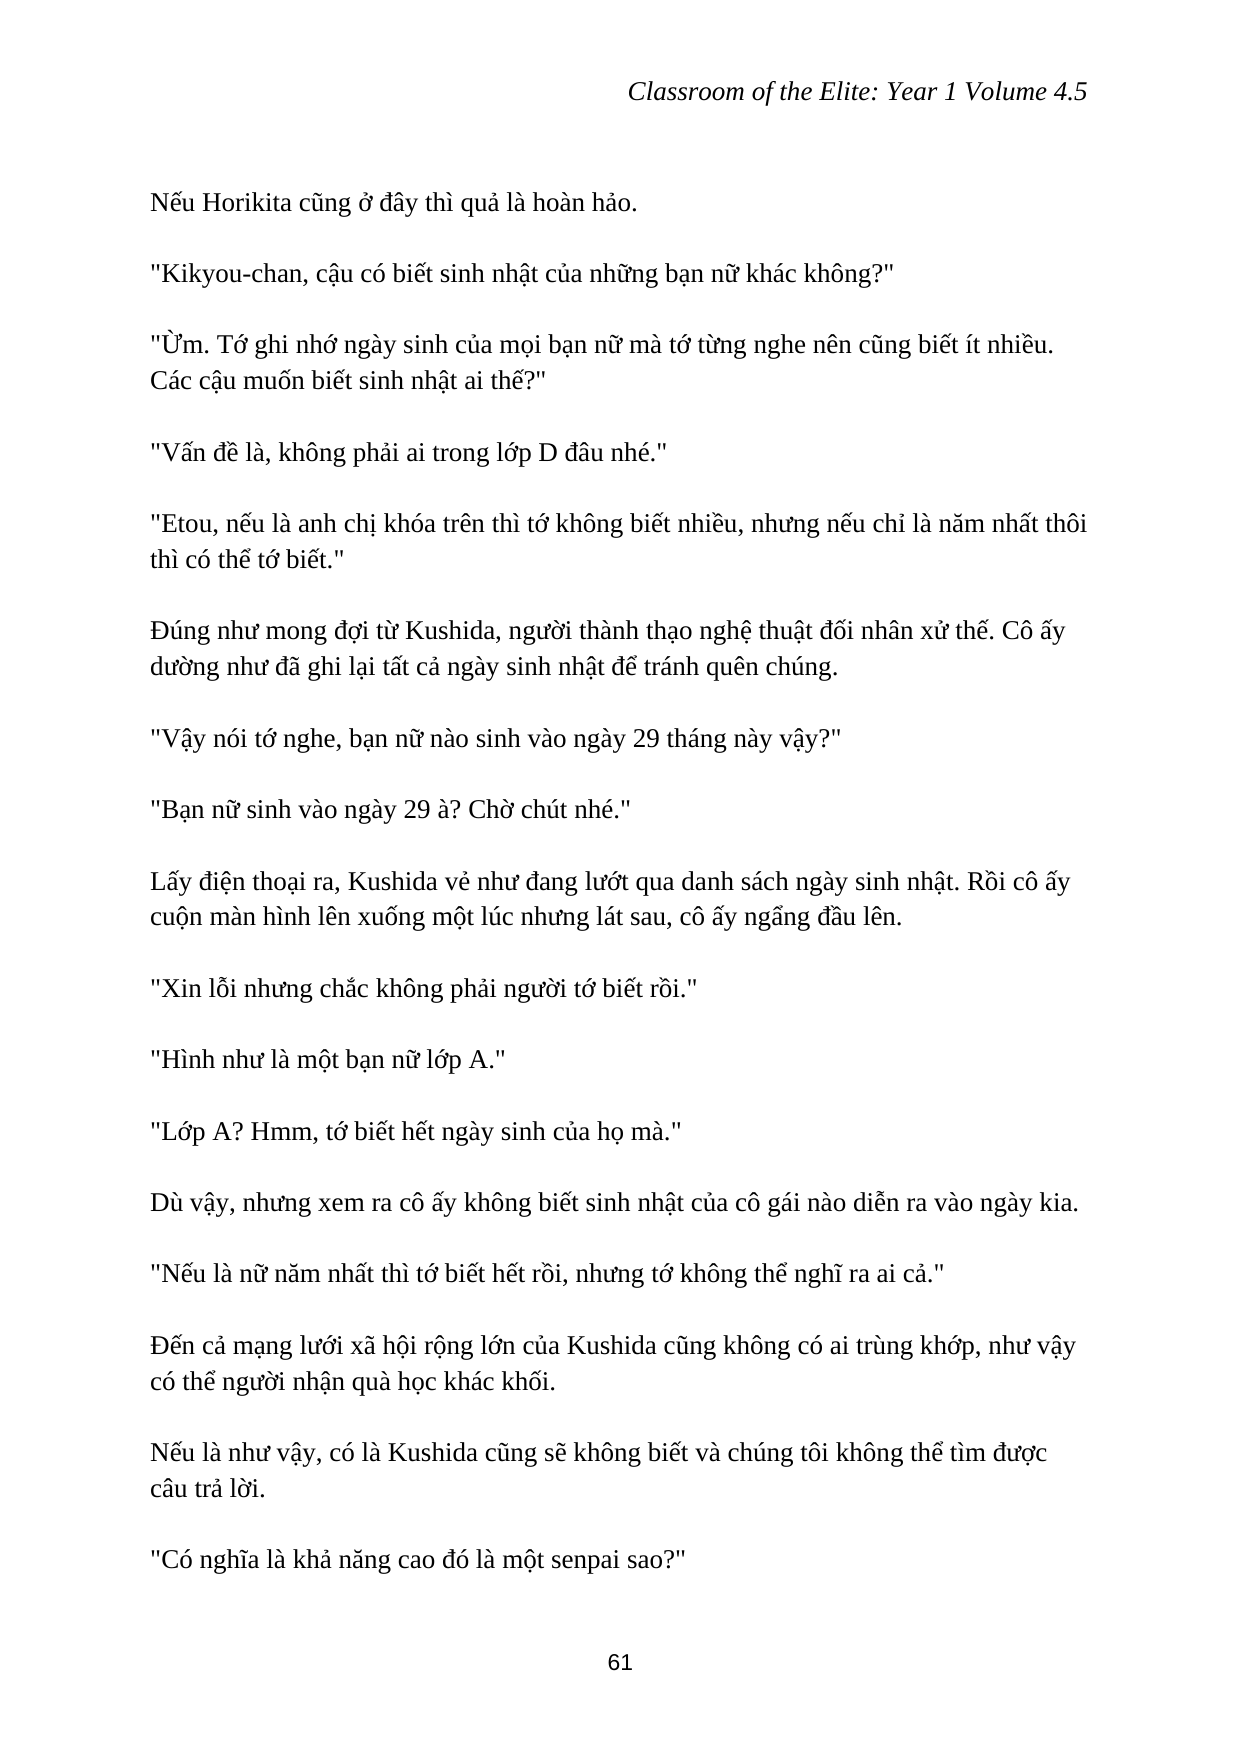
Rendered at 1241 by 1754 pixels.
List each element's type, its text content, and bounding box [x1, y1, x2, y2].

text "Xin lỗi nhưng chắc không phải người tớ biết rồi." [150, 972, 1090, 1003]
text "Hình như là một bạn nữ lớp A." [150, 1043, 1090, 1074]
text "Lớp A? Hmm, tớ biết hết ngày sinh của họ mà." [150, 1115, 1090, 1146]
text Lấy điện thoại ra, Kushida vẻ như đang lướt qua danh sách ngày sinh nhật. Rồi cô ấy cuộn màn hình lên xuống một lúc nhưng lát sau, cô ấy ngẩng đầu lên. [150, 864, 1090, 931]
text "Nếu là nữ năm nhất thì tớ biết hết rồi, nhưng tớ không thể nghĩ ra ai cả." [150, 1258, 1090, 1289]
text "Vấn đề là, không phải ai trong lớp D đâu nhé." [150, 436, 1090, 467]
text "Có nghĩa là khả năng cao đó là một senpai sao?" [150, 1543, 1090, 1574]
text "Etou, nếu là anh chị khóa trên thì tớ không biết nhiều, nhưng nếu chỉ là năm nhất thôi thì có thể tớ biết." [150, 507, 1090, 574]
text "Ừm. Tớ ghi nhớ ngày sinh của mọi bạn nữ mà tớ từng nghe nên cũng biết ít nhiều. Các cậu muốn biết sinh nhật ai thế?" [150, 329, 1090, 396]
text Dù vậy, nhưng xem ra cô ấy không biết sinh nhật của cô gái nào diễn ra vào ngày kia. [150, 1186, 1090, 1217]
text Đúng như mong đợi từ Kushida, người thành thạo nghệ thuật đối nhân xử thế. Cô ấy dường như đã ghi lại tất cả ngày sinh nhật để tránh quên chúng. [150, 614, 1090, 681]
text "Vậy nói tớ nghe, bạn nữ nào sinh vào ngày 29 tháng này vậy?" [150, 722, 1090, 753]
text "Bạn nữ sinh vào ngày 29 à? Chờ chút nhé." [150, 793, 1090, 824]
text Đến cả mạng lưới xã hội rộng lớn của Kushida cũng không có ai trùng khớp, như vậy có thể người nhận quà học khác khối. [150, 1329, 1090, 1396]
text "Kikyou-chan, cậu có biết sinh nhật của những bạn nữ khác không?" [150, 257, 1090, 288]
text Nếu Horikita cũng ở đây thì quả là hoàn hảo. [150, 186, 1090, 217]
text Nếu là như vậy, có là Kushida cũng sẽ không biết và chúng tôi không thể tìm được câu trả lời. [150, 1436, 1090, 1503]
